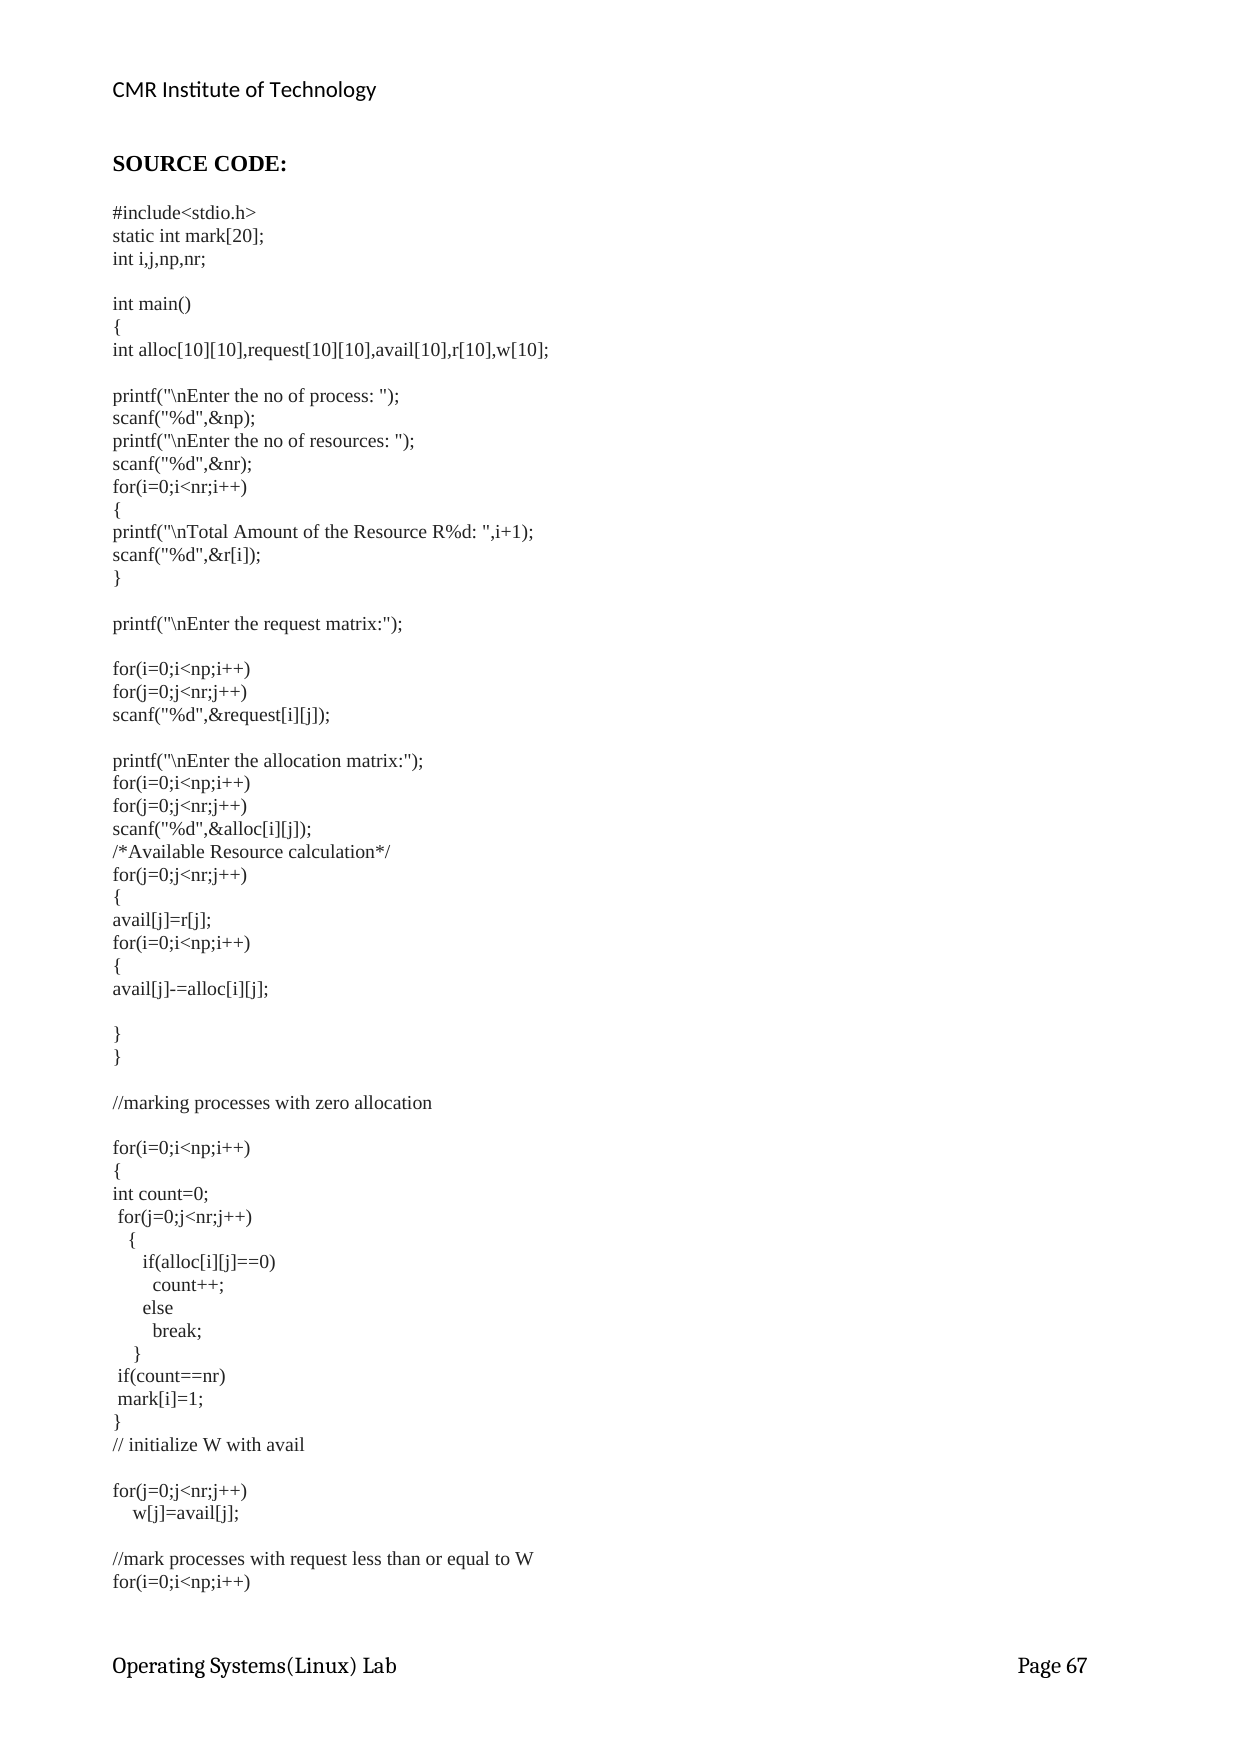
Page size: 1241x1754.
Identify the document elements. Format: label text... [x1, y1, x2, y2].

text SOURCE CODE: [112, 150, 1130, 176]
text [112, 201, 1144, 1593]
